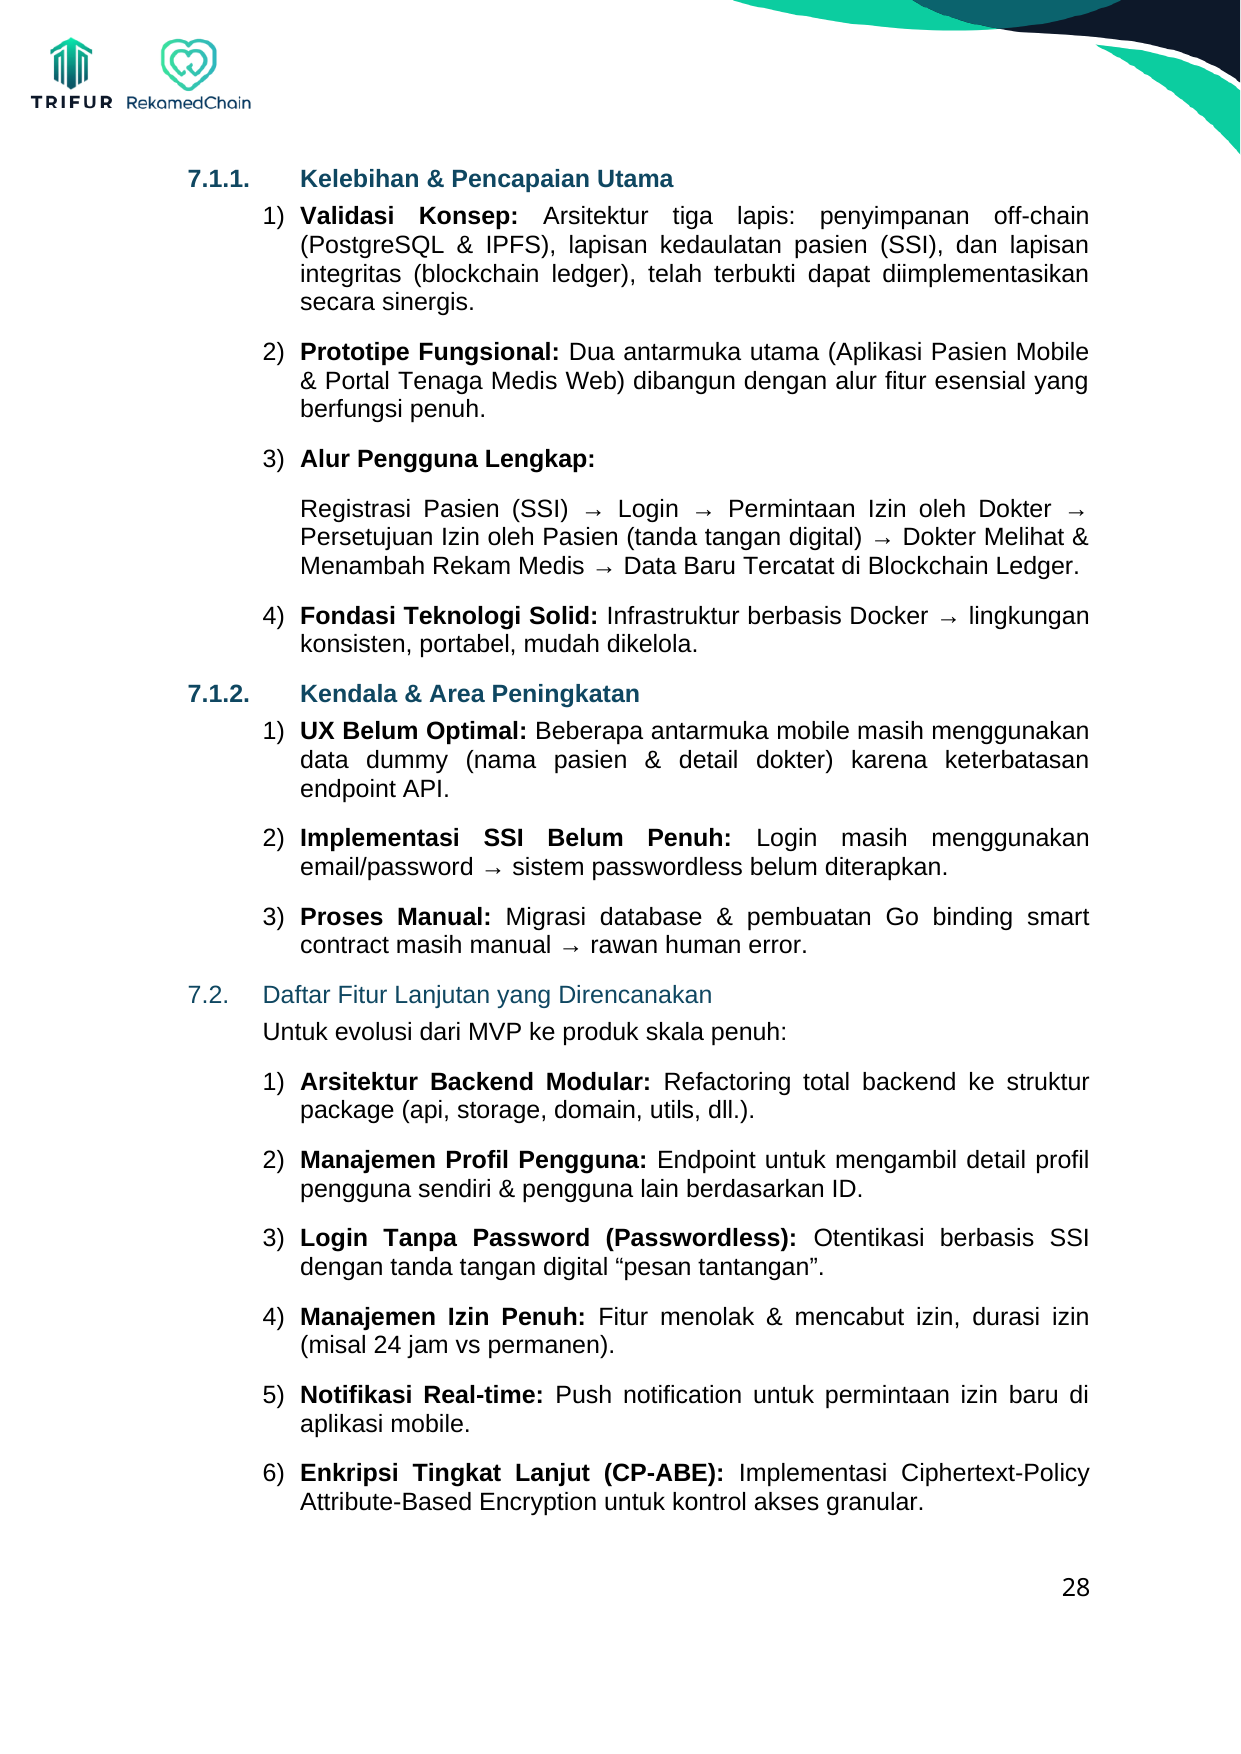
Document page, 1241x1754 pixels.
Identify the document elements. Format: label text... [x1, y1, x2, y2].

subtitle Kendala & Area Peningkatan [187, 679, 1090, 708]
list Arsitektur Backend Modular: Refactoring total backend ke struktur package (api, storage, domain, utils, dll.). [262, 1066, 1090, 1124]
list Proses Manual: Migrasi database & pembuatan Go binding smart contract masih manual → rawan human error. [262, 901, 1090, 959]
list Fondasi Teknologi Solid: Infrastruktur berbasis Docker → lingkungan konsisten, portabel, mudah dikelola. [262, 601, 1090, 658]
picture [0, 0, 1241, 166]
subtitle Kelebihan & Pencapaian Utama [187, 164, 1090, 193]
list Manajemen Profil Pengguna: Endpoint untuk mengambil detail profil pengguna sendiri & pengguna lain berdasarkan ID. [262, 1145, 1090, 1202]
list UX Belum Optimal: Beberapa antarmuka mobile masih menggunakan data dummy (nama pasien & detail dokter) karena keterbatasan endpoint API. [262, 716, 1090, 802]
list Alur Pengguna Lengkap: [262, 444, 1090, 473]
list Registrasi Pasien (SSI) → Login → Permintaan Izin oleh Dokter → Persetujuan Izin oleh Pasien (tanda tangan digital) → Dokter Melihat & Menambah Rekam Medis → Data Baru Tercatat di Blockchain Ledger. [262, 493, 1090, 580]
text Untuk evolusi dari MVP ke produk skala penuh: [187, 1017, 1090, 1046]
list Enkripsi Tingkat Lanjut (CP-ABE): Implementasi Ciphertext-Policy Attribute-Based Encryption untuk kontrol akses granular. [262, 1458, 1090, 1516]
list Prototipe Fungsional: Dua antarmuka utama (Aplikasi Pasien Mobile & Portal Tenaga Medis Web) dibangun dengan alur fitur esensial yang berfungsi penuh. [262, 337, 1090, 423]
list Implementasi SSI Belum Penuh: Login masih menggunakan email/password → sistem passwordless belum diterapkan. [262, 823, 1090, 881]
list Notifikasi Real-time: Push notification untuk permintaan izin baru di aplikasi mobile. [262, 1380, 1090, 1437]
subtitle Daftar Fitur Lanjutan yang Direncanakan [187, 980, 1090, 1008]
list Login Tanpa Password (Passwordless): Otentikasi berbasis SSI dengan tanda tangan digital “pesan tantangan”. [262, 1223, 1090, 1281]
list Manajemen Izin Penuh: Fitur menolak & mencabut izin, durasi izin (misal 24 jam vs permanen). [262, 1301, 1090, 1359]
